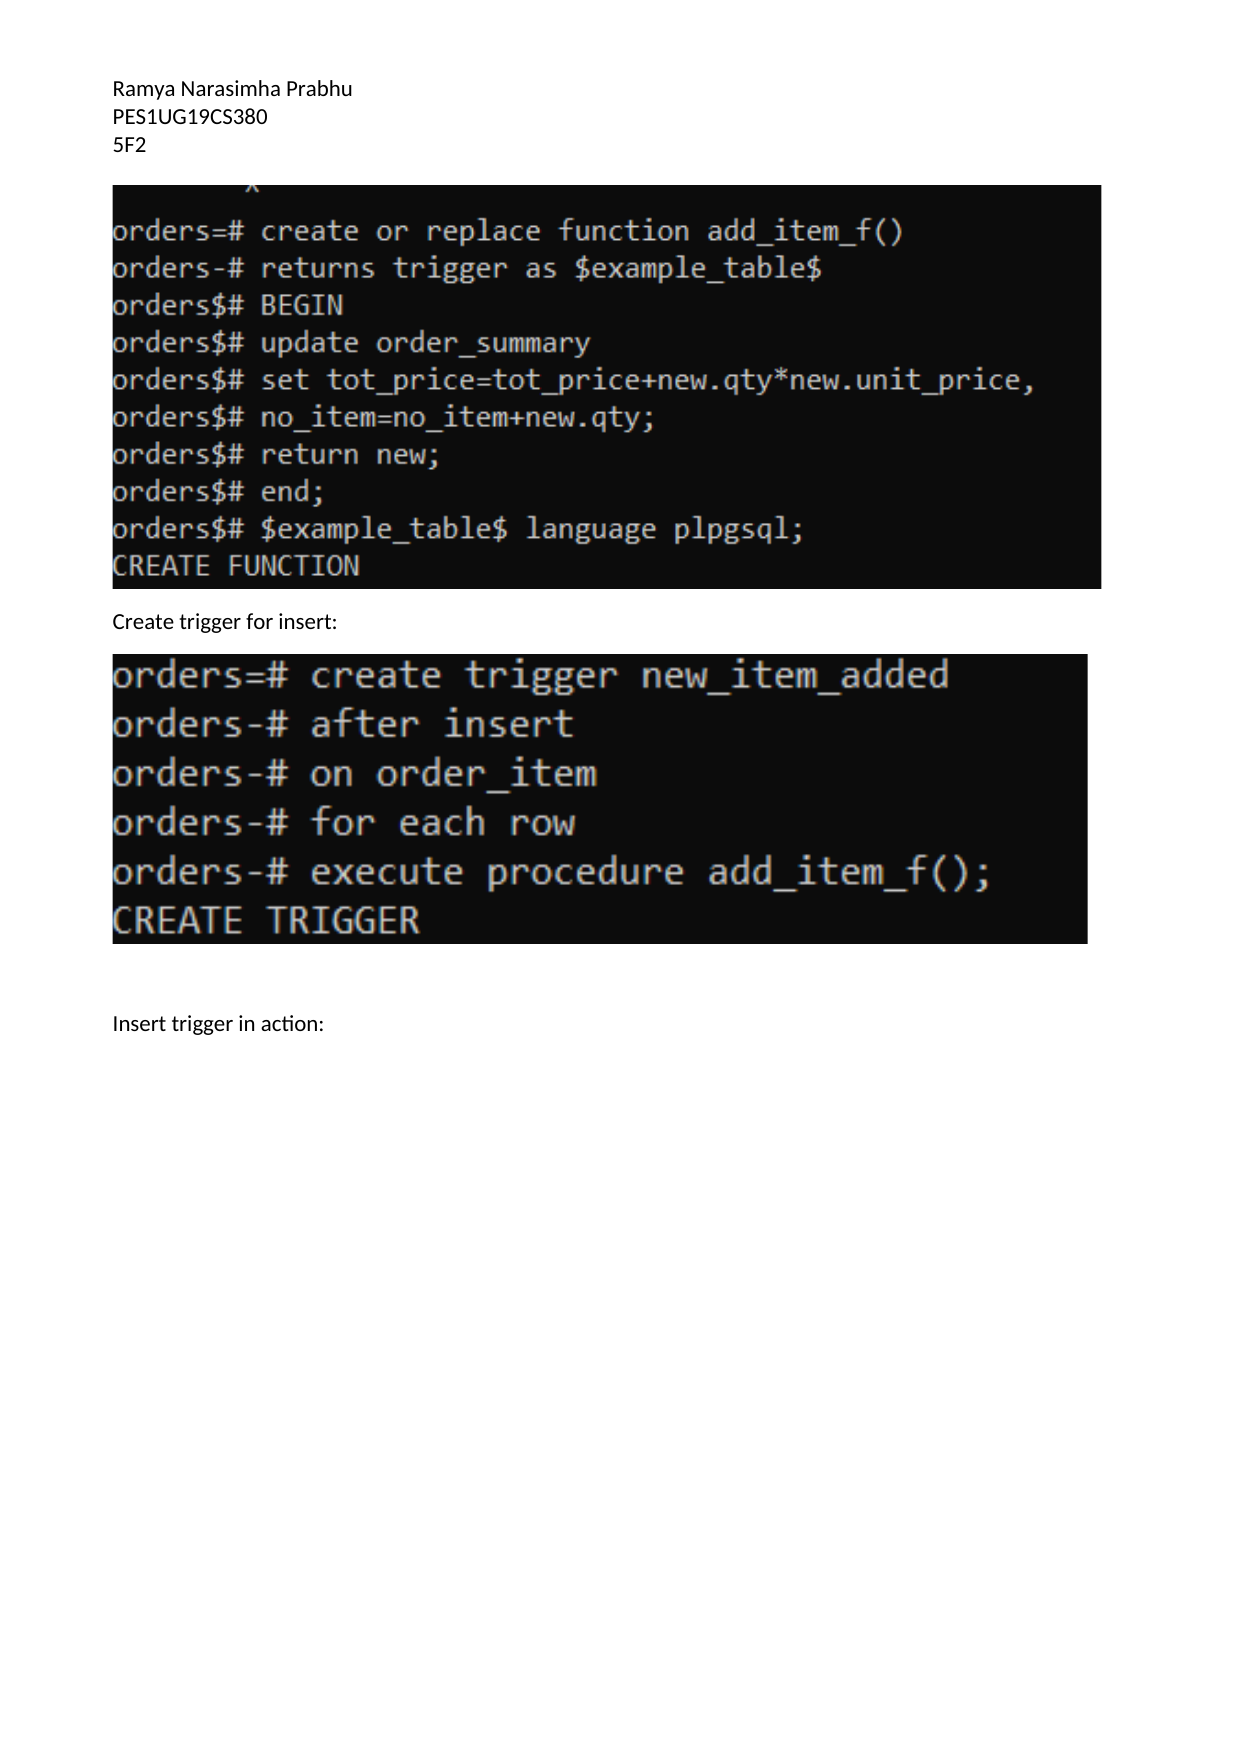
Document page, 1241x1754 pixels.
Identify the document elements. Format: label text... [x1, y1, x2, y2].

text Create trigger for insert: [112, 607, 1128, 636]
text Insert trigger in action: [112, 1009, 1128, 1037]
picture [112, 185, 1102, 589]
picture [112, 654, 1088, 944]
